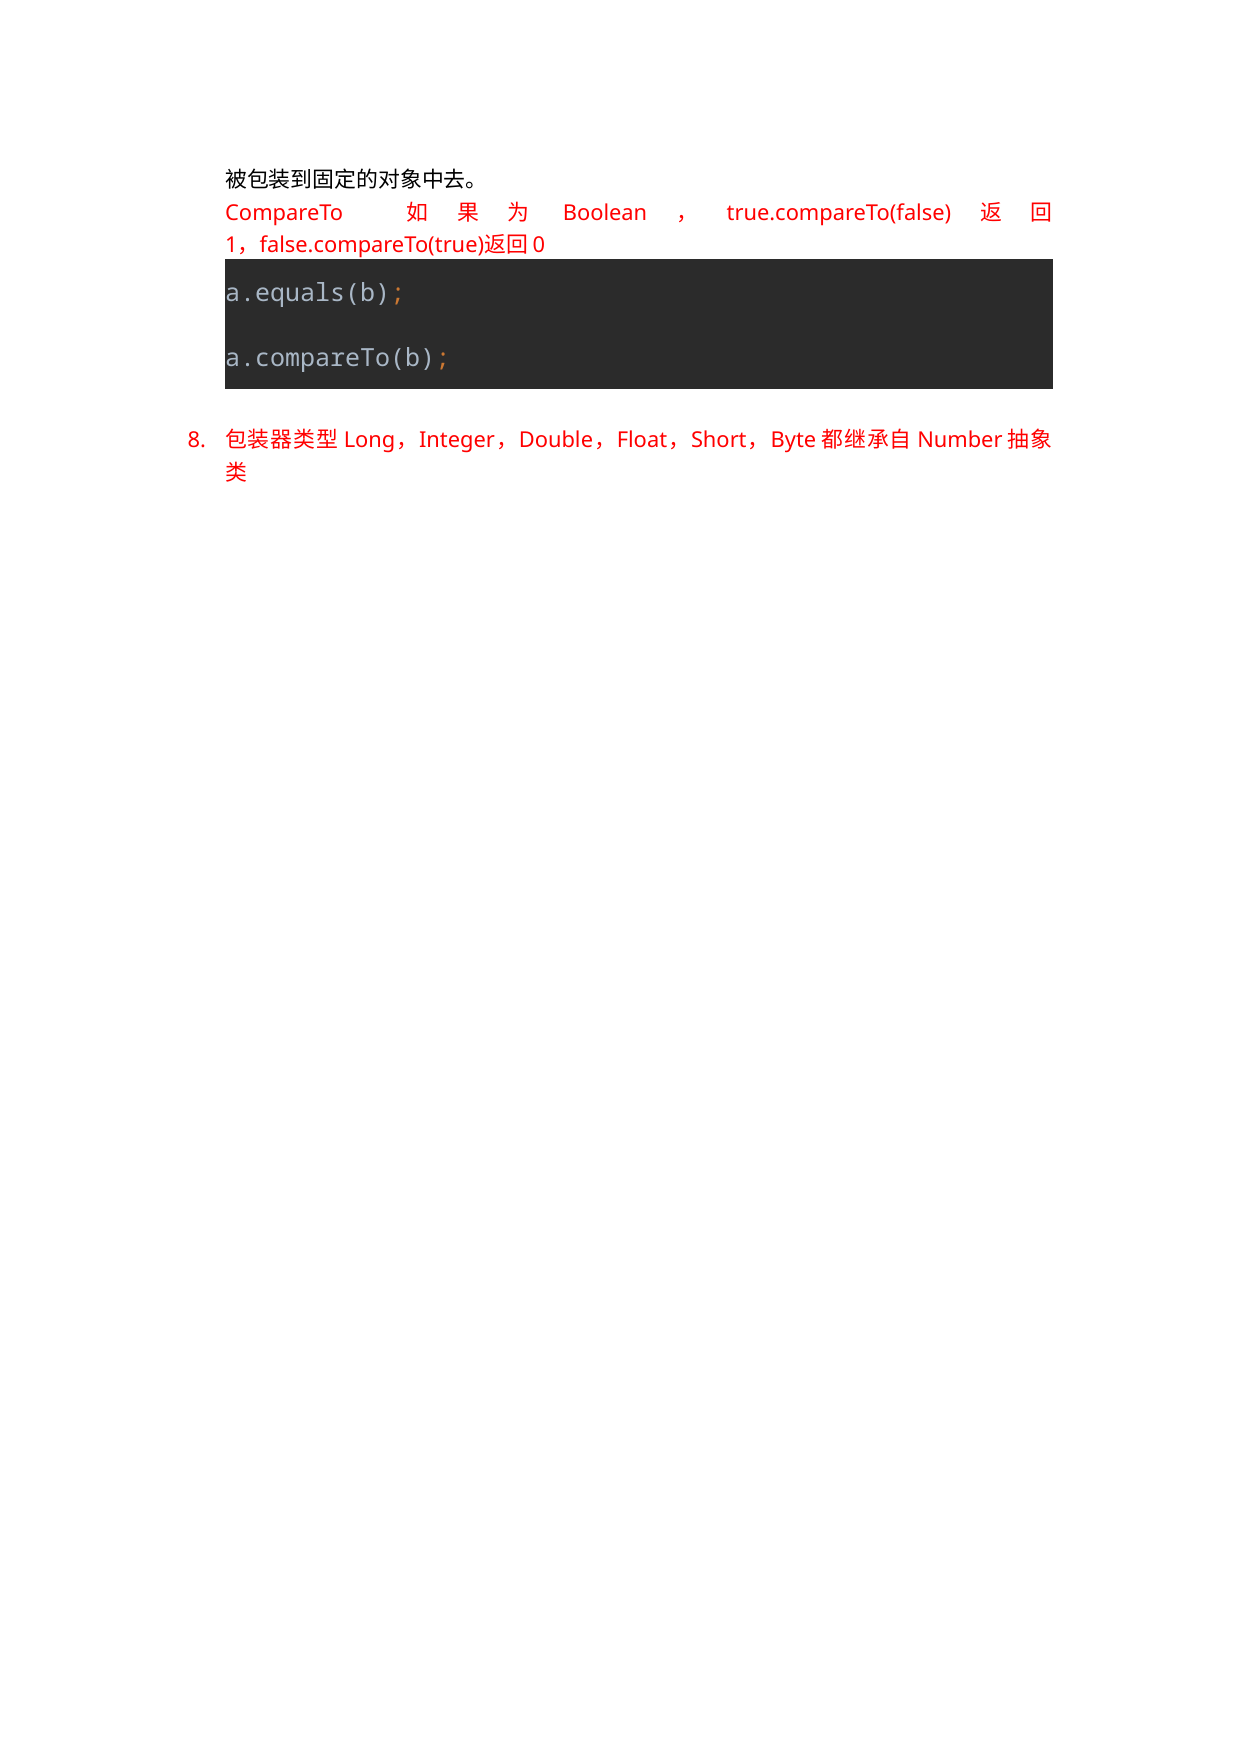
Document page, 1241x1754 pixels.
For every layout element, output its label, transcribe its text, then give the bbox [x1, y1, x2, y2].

text a.equals(b); a.compareTo(b); [225, 259, 1053, 389]
list 包装器类型Long，Integer，Double，Float，Short，Byte都继承自Number抽象类 [187, 422, 1053, 487]
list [225, 162, 1053, 194]
list CompareTo 如果为Boolean，true.compareTo(false)返回1，false.compareTo(true)返回0 [225, 194, 1053, 259]
